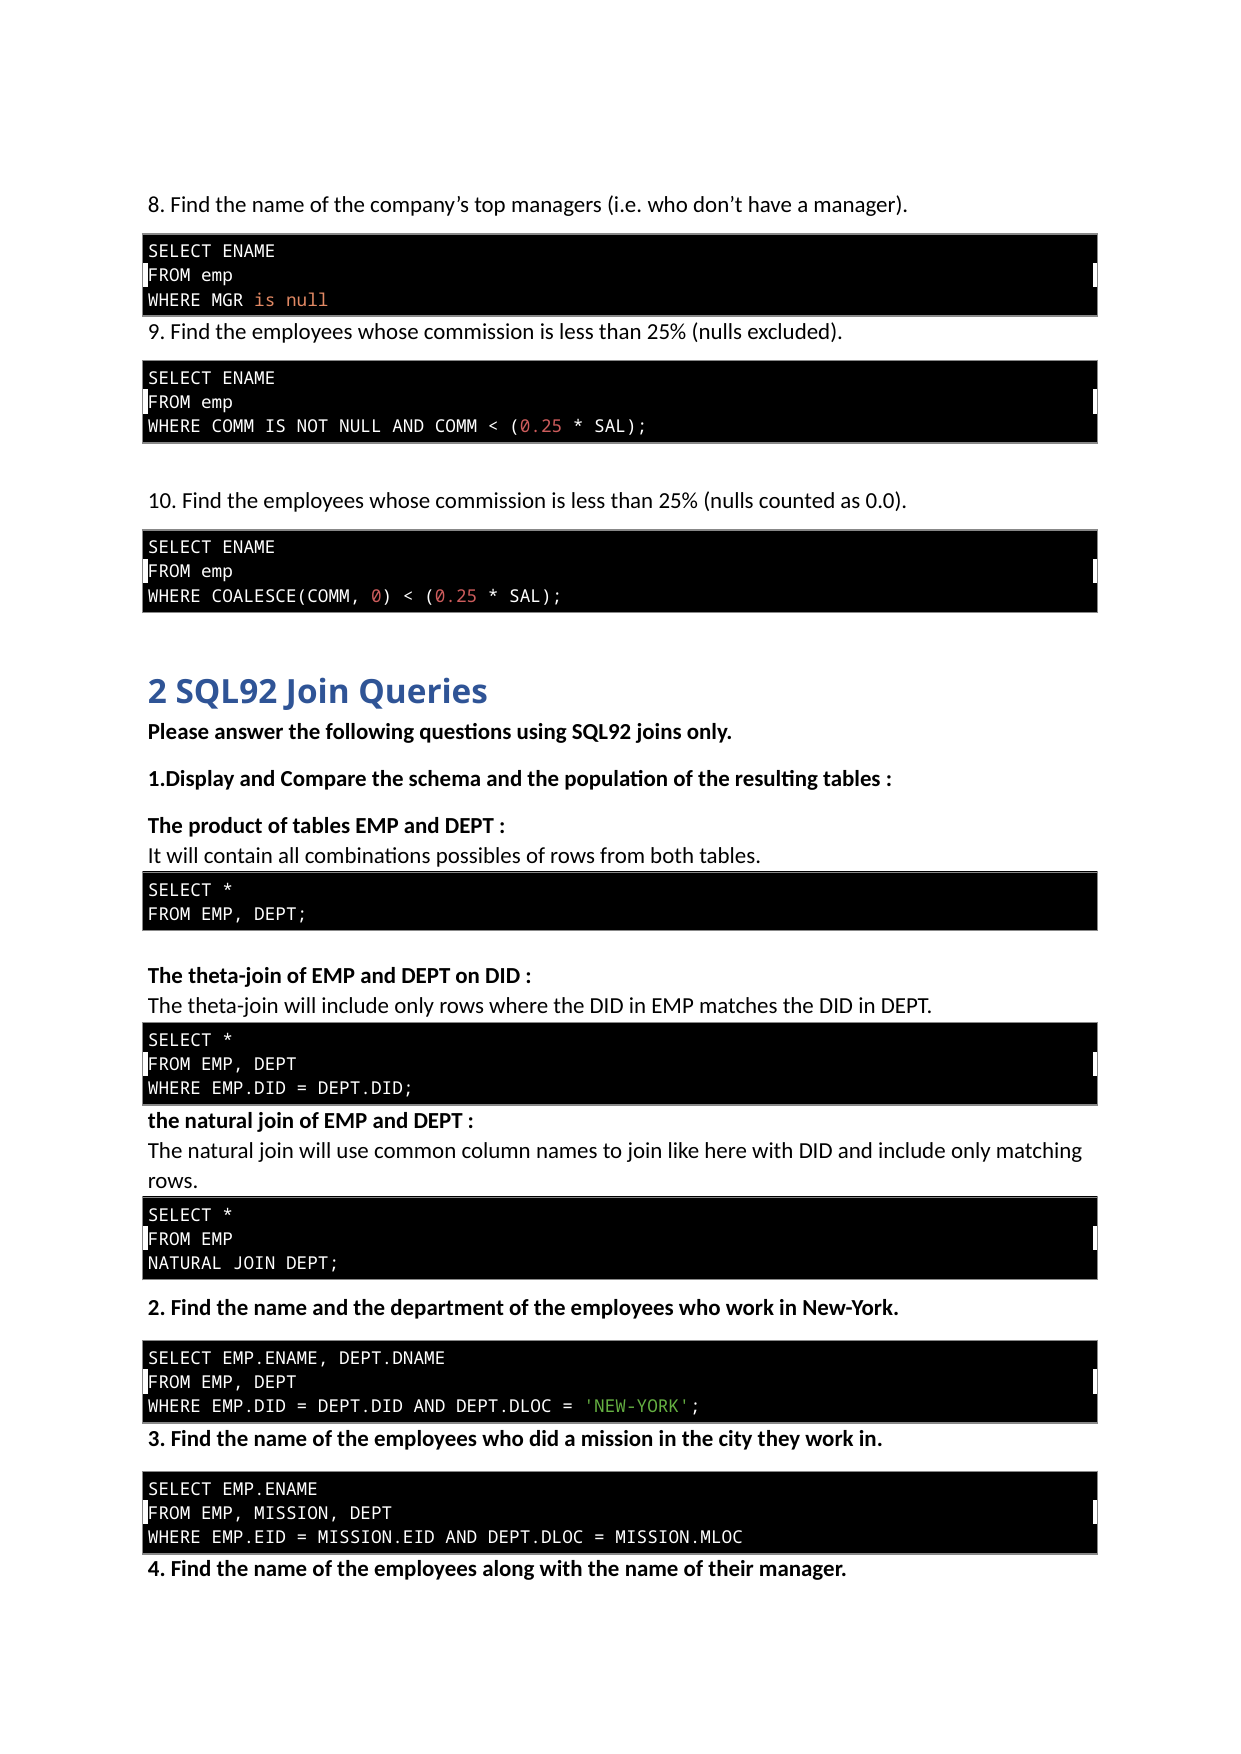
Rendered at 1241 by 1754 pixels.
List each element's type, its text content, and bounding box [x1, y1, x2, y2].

text FROM EMP, DEPT [148, 1052, 1093, 1070]
text 4. Find the name of the employees along with the name of their manager. [148, 1555, 1093, 1582]
text SELECT ENAME [143, 531, 1097, 559]
text 1.Display and Compare the schema and the population of the resulting tables : [148, 764, 1093, 792]
text SELECT ENAME [143, 361, 1097, 389]
text The natural join will use common column names to join like here with DID and include only matching rows. [148, 1136, 1093, 1194]
text 3. Find the name of the employees who did a mission in the city they work in. [148, 1424, 1093, 1452]
text 10. Find the employees whose commission is less than 25% (nulls counted as 0.0). [148, 486, 1093, 514]
subtitle 2 SQL92 Join Queries [148, 668, 1093, 714]
text 2. Find the name and the department of the employees who work in New-York. [148, 1293, 1093, 1321]
text SELECT EMP.ENAME, DEPT.DNAME [143, 1341, 1097, 1369]
text 9. Find the employees whose commission is less than 25% (nulls excluded). [148, 317, 1093, 345]
text 8. Find the name of the company’s top managers (i.e. who don’t have a manager). [148, 190, 1093, 218]
text SELECT * [143, 1023, 1097, 1052]
text WHERE EMP.EID = MISSION.EID AND DEPT.DLOC = MISSION.MLOC [143, 1519, 1097, 1553]
text FROM emp [148, 263, 1093, 281]
text The product of tables EMP and DEPT : [148, 811, 1093, 839]
text FROM emp [148, 559, 1093, 577]
text SELECT * [143, 873, 1097, 896]
text It will contain all combinations possibles of rows from both tables. [148, 841, 1093, 869]
text The theta-join will include only rows where the DID in EMP matches the DID in DEPT. [148, 992, 1093, 1019]
text WHERE MGR is null [143, 281, 1097, 315]
text FROM emp [148, 389, 1093, 408]
text FROM EMP, DEPT [148, 1369, 1093, 1388]
text the natural join of EMP and DEPT : [148, 1106, 1093, 1134]
text FROM EMP [148, 1226, 1093, 1245]
text FROM EMP, DEPT; [143, 896, 1097, 930]
text NATURAL JOIN DEPT; [143, 1245, 1097, 1279]
text WHERE EMP.DID = DEPT.DID AND DEPT.DLOC = 'NEW-YORK'; [143, 1388, 1097, 1422]
text SELECT ENAME [143, 235, 1097, 263]
text SELECT EMP.ENAME [143, 1472, 1097, 1500]
text The theta-join of EMP and DEPT on DID : [148, 961, 1093, 989]
text FROM EMP, MISSION, DEPT [148, 1500, 1093, 1519]
text Please answer the following questions using SQL92 joins only. [148, 717, 1093, 745]
text SELECT * [143, 1198, 1097, 1226]
text WHERE COMM IS NOT NULL AND COMM < (0.25 * SAL); [143, 408, 1097, 442]
text WHERE COALESCE(COMM, 0) < (0.25 * SAL); [143, 577, 1097, 612]
text WHERE EMP.DID = DEPT.DID; [143, 1070, 1097, 1104]
